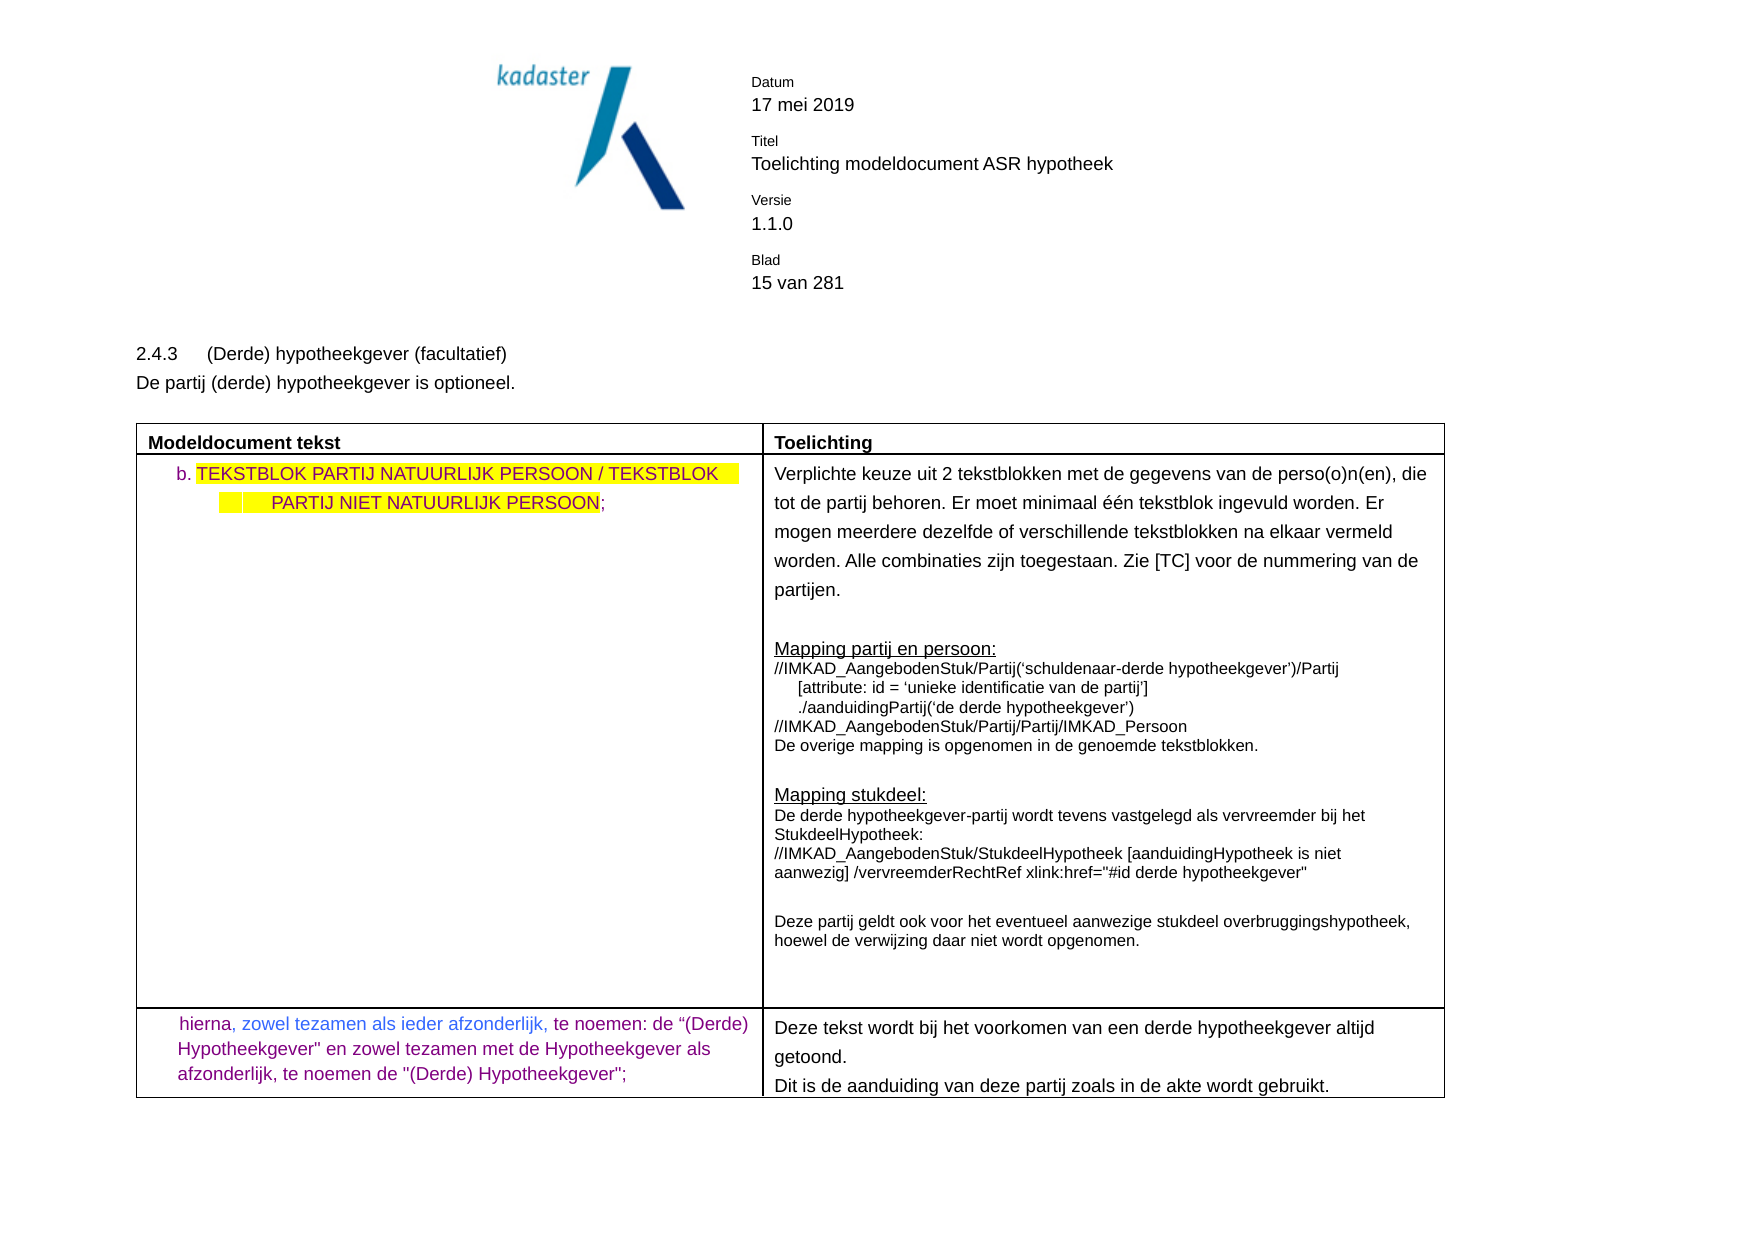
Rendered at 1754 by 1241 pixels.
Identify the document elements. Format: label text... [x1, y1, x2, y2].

text De partij (derde) hypotheekgever is optioneel. [136, 364, 1444, 393]
table_header Toelichting [764, 424, 1444, 453]
picture [480, 42, 699, 226]
table_header Modeldocument tekst [137, 424, 762, 453]
table_cell b. TEKSTBLOK PARTIJ NATUURLIJK PERSOON / TEKSTBLOK PARTIJ NIET NATUURLIJK PERSOON; [137, 455, 762, 1007]
subtitle (Derde) hypotheekgever (facultatief) [136, 335, 1444, 364]
table_cell Verplichte keuze uit 2 tekstblokken met de gegevens van de perso(o)n(en), die tot de partij behoren. Er moet minimaal één tekstblok ingevuld worden. Er mogen meerdere dezelfde of verschillende tekstblokken na elkaar vermeld worden. Alle combinaties zijn toegestaan. Zie [TC] voor de nummering van de partijen. Mapping partij en persoon: //IMKAD_AangebodenStuk/Partij(‘schuldenaar-derde hypotheekgever’)/Partij [attribute: id = ‘unieke identificatie van de partij’] ./aanduidingPartij(‘de derde hypotheekgever’) //IMKAD_AangebodenStuk/Partij/Partij/IMKAD_Persoon De overige mapping is opgenomen in de genoemde tekstblokken. Mapping stukdeel: De derde hypotheekgever-partij wordt tevens vastgelegd als vervreemder bij het StukdeelHypotheek: //IMKAD_AangebodenStuk/StukdeelHypotheek [aanduidingHypotheek is niet aanwezig] /vervreemderRechtRef xlink:href="#id derde hypotheekgever" Deze partij geldt ook voor het eventueel aanwezige stukdeel overbruggingshypotheek, hoewel de verwijzing daar niet wordt opgenomen. [764, 455, 1444, 1007]
